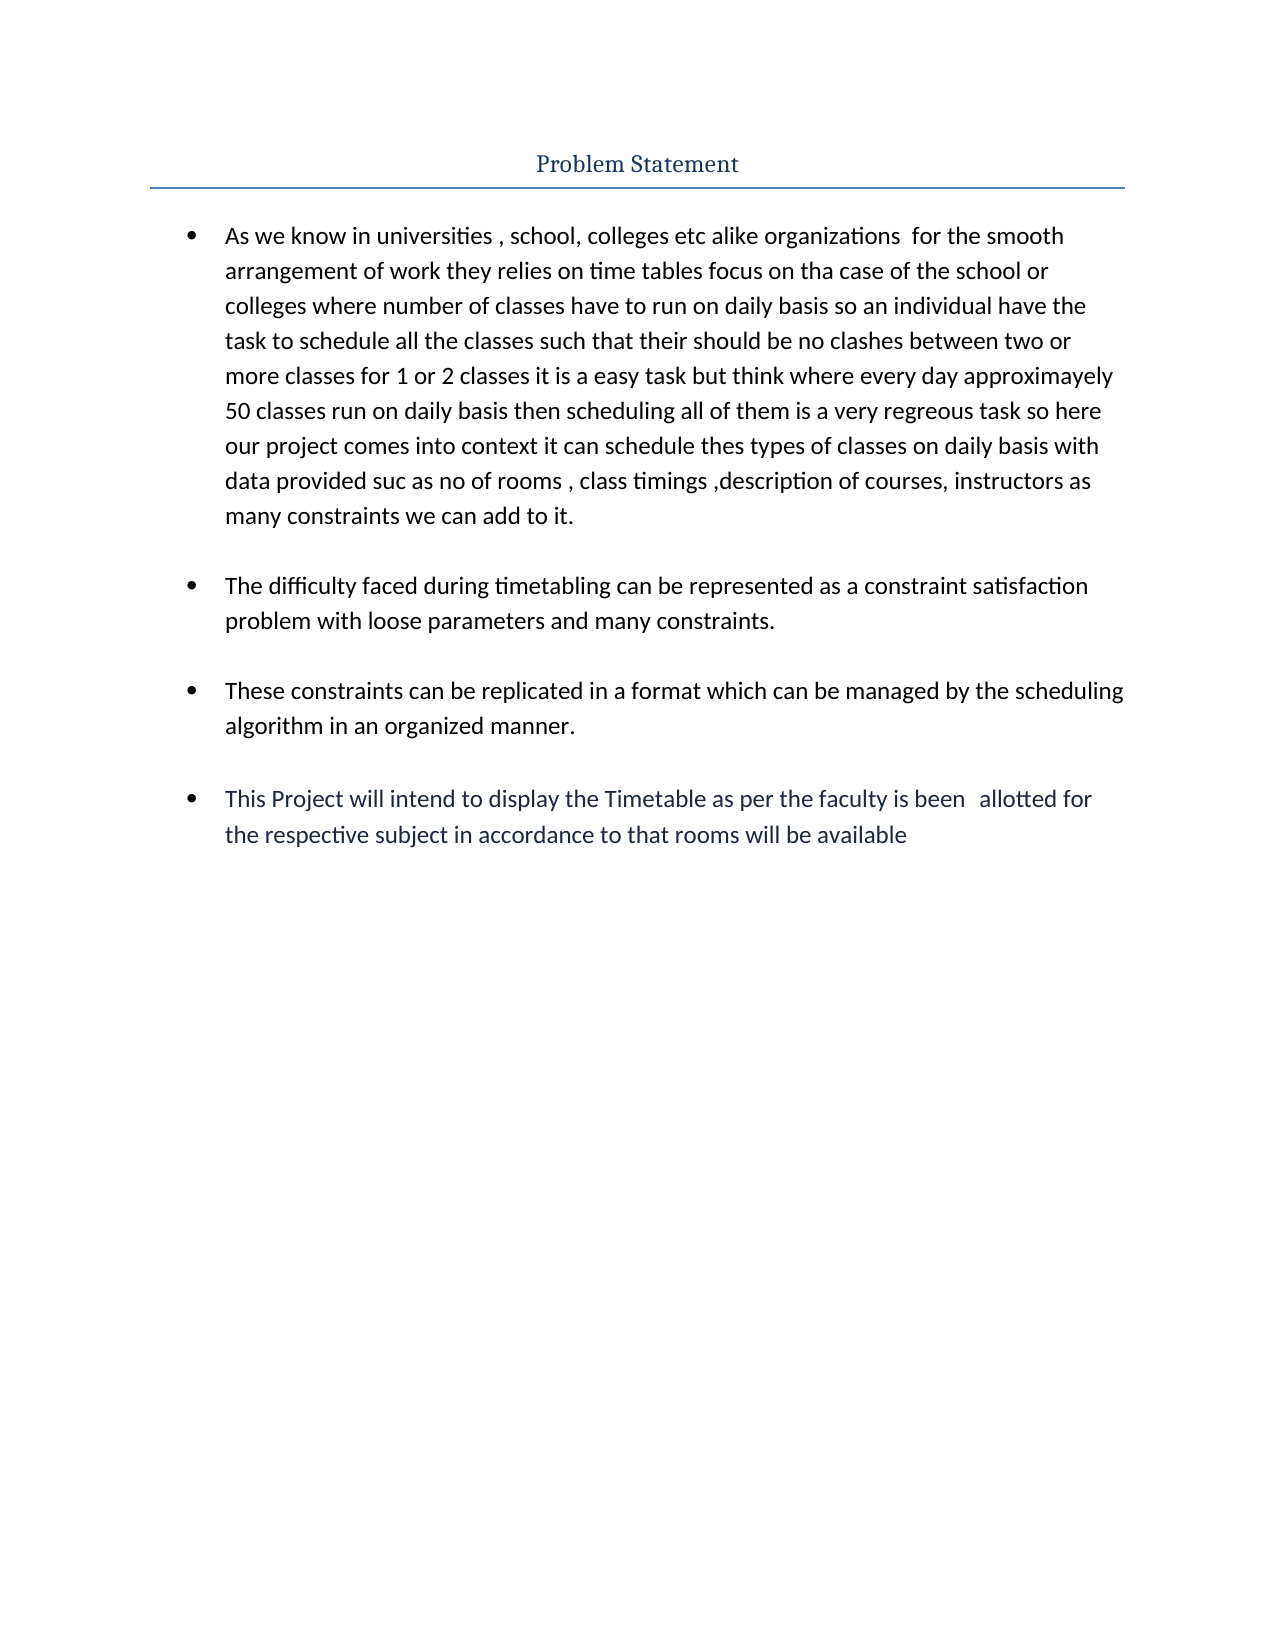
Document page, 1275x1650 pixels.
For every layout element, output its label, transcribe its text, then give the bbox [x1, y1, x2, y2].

list This Project will intend to display the Timetable as per the faculty is been allotted for the respective subject in accordance to that rooms will be available [187, 780, 1125, 849]
title Problem Statement [150, 150, 1125, 187]
list As we know in universities , school, colleges etc alike organizations for the smooth arrangement of work they relies on time tables focus on tha case of the school or colleges where number of classes have to run on daily basis so an individual have the task to schedule all the classes such that their should be no clashes between two or more classes for 1 or 2 classes it is a easy task but think where every day approximayely 50 classes run on daily basis then scheduling all of them is a very regreous task so here our project comes into context it can schedule thes types of classes on daily basis with data provided suc as no of rooms , class timings ,description of courses, instructors as many constraints we can add to it. [187, 220, 1125, 531]
list These constraints can be replicated in a format which can be managed by the scheduling algorithm in an organized manner. [187, 675, 1125, 741]
list The difficulty faced during timetabling can be represented as a constraint satisfaction problem with loose parameters and many constraints. [187, 570, 1125, 636]
